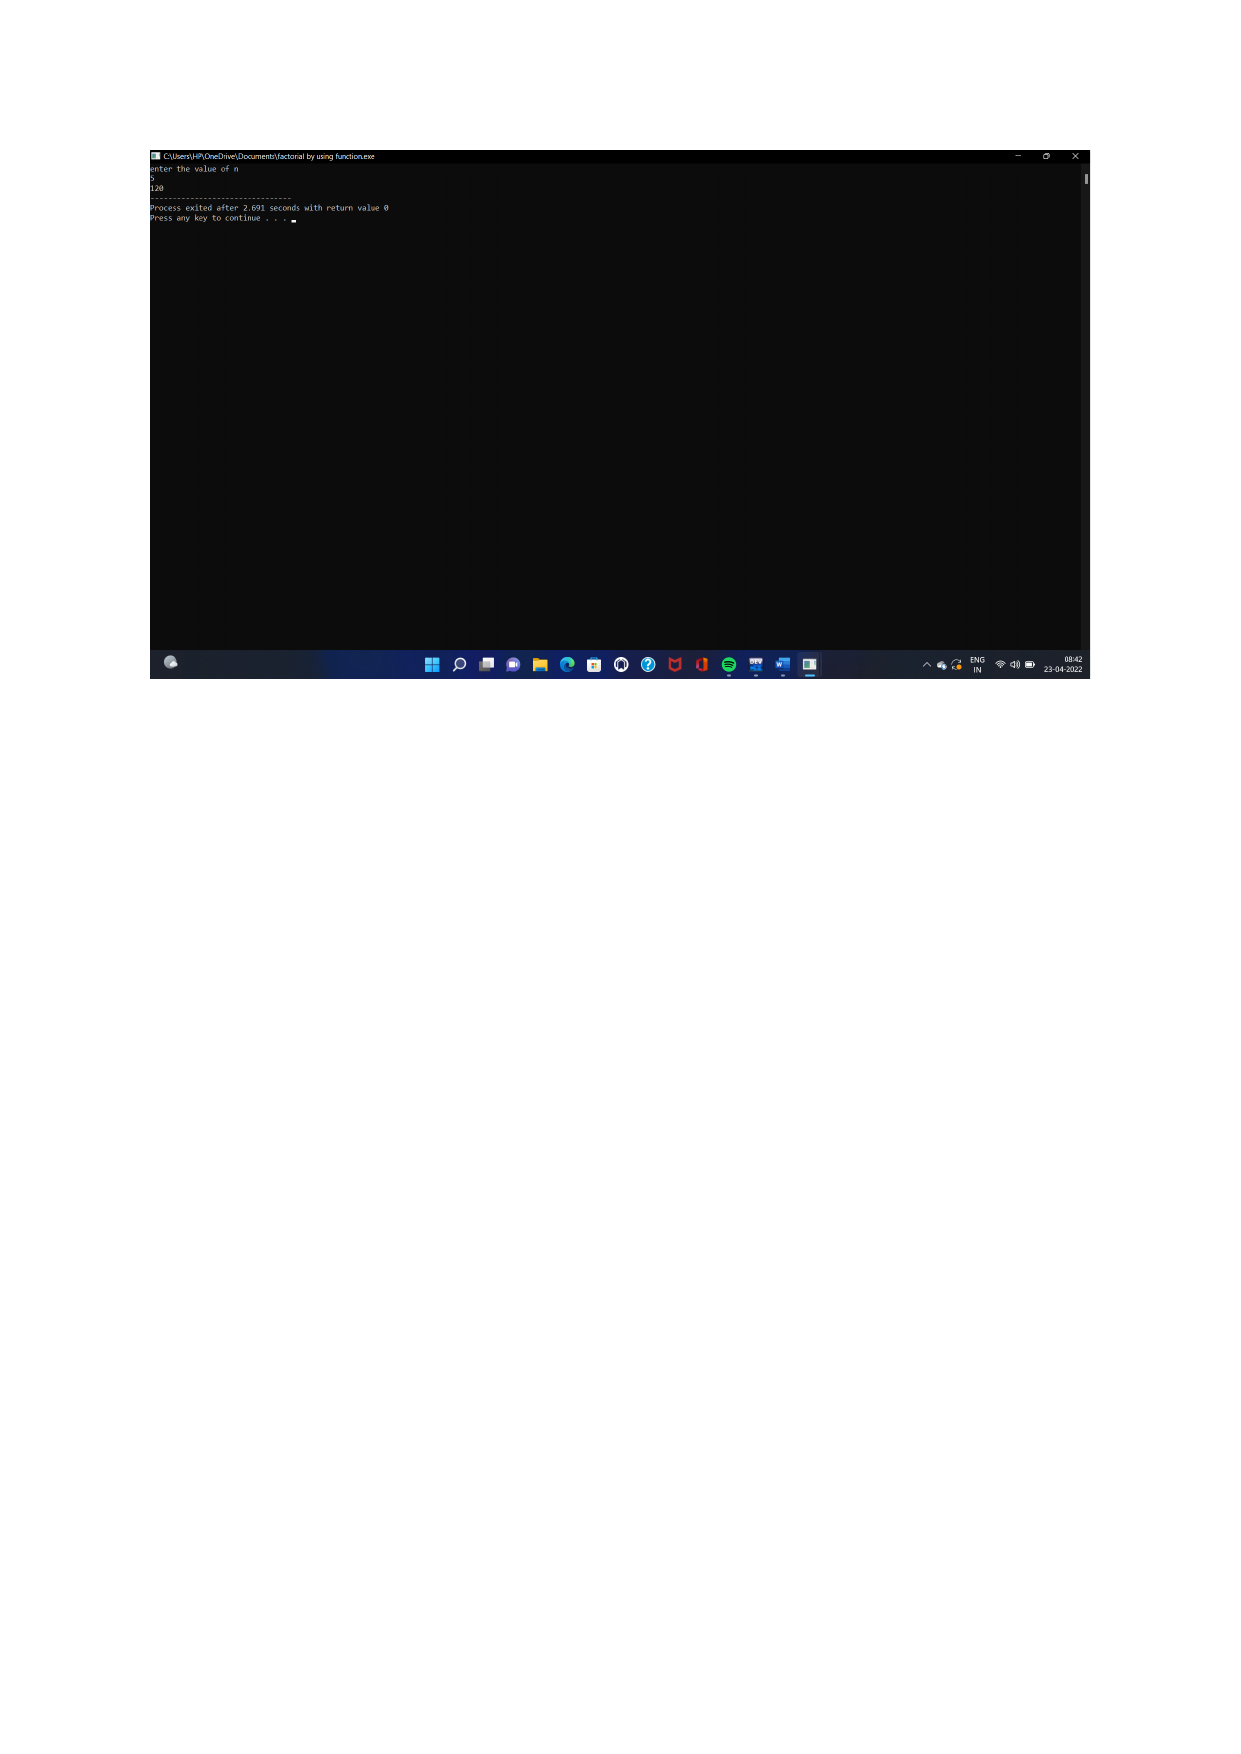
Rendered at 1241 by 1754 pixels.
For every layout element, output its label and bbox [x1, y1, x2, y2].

picture [150, 150, 1091, 679]
